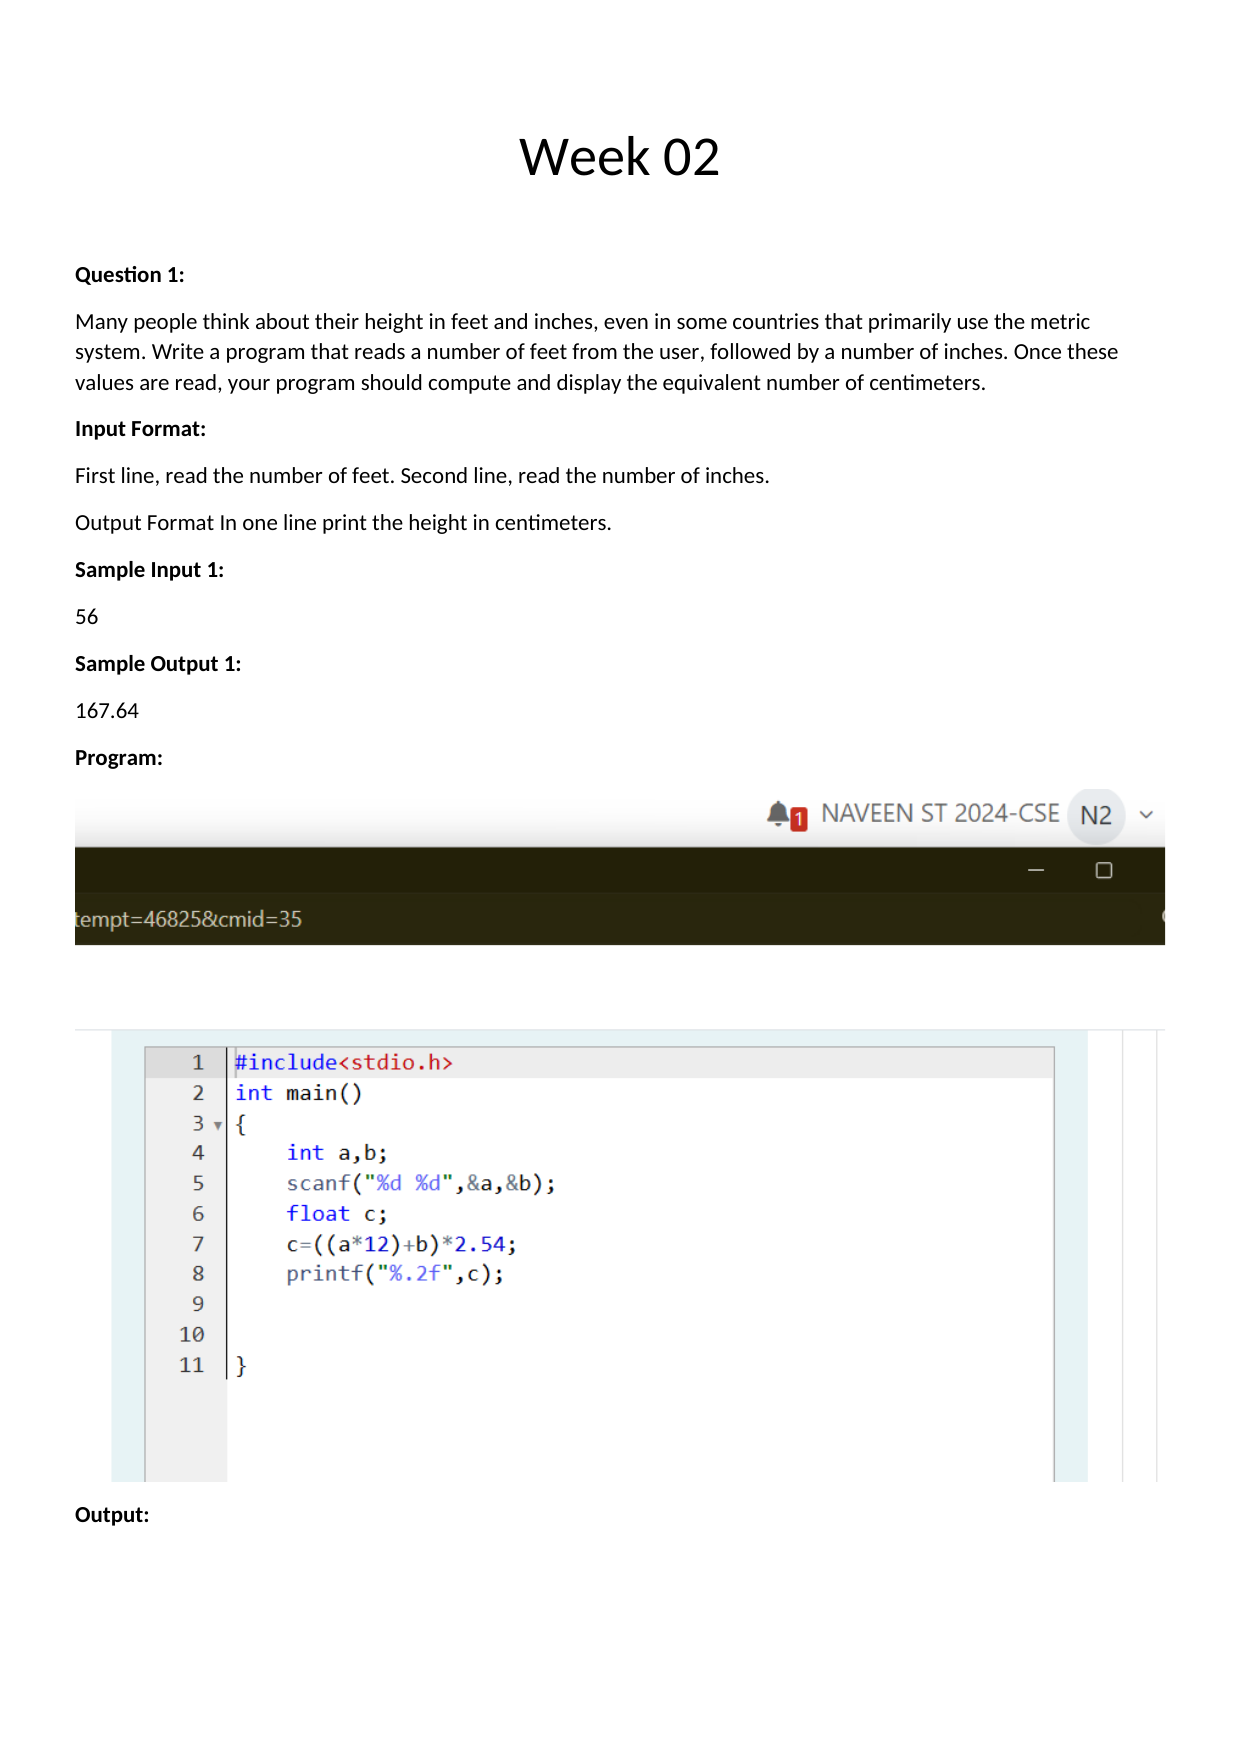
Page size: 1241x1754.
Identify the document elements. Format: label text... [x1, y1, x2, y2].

text Many people think about their height in feet and inches, even in some countries that primarily use the metric system. Write a program that reads a number of feet from the user, followed by a number of inches. Once these values are read, your program should compute and display the equivalent number of centimeters. [75, 307, 1165, 396]
text First line, read the number of feet. Second line, read the number of inches. [75, 461, 1165, 489]
text 167.64 [75, 696, 1165, 724]
title Week 02 [75, 121, 1165, 189]
text Output Format In one line print the height in centimeters. [75, 508, 1165, 536]
text Question 1: [75, 260, 1165, 288]
picture [75, 789, 1166, 1482]
text Program: [75, 743, 1165, 771]
text Sample Output 1: [75, 649, 1165, 677]
text Input Format: [75, 414, 1165, 443]
text 56 [75, 602, 1165, 630]
text Sample Input 1: [75, 555, 1165, 583]
text Output: [75, 1500, 1165, 1528]
